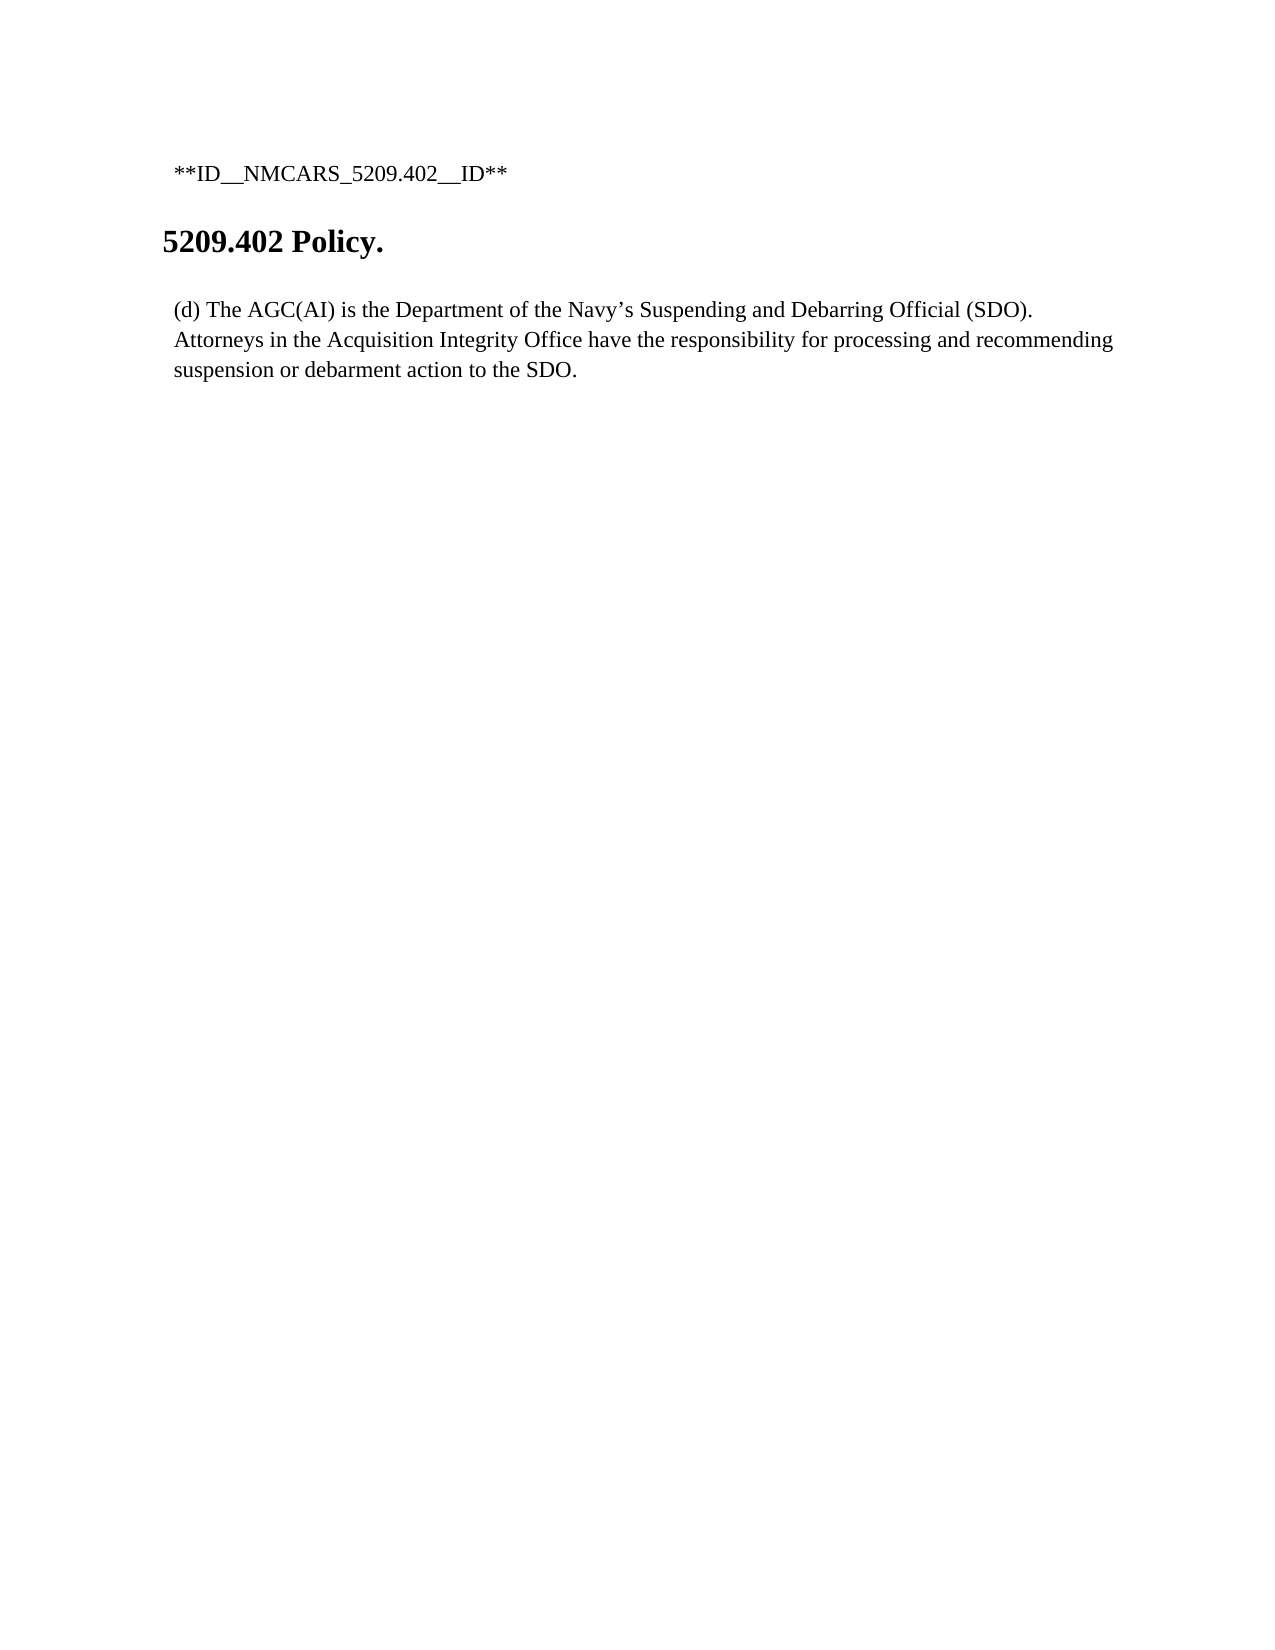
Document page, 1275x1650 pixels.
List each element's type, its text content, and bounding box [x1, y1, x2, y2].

text **ID__NMCARS_5209.402__ID** [163, 150, 1135, 197]
text (d) The AGC(AI) is the Department of the Navy’s Suspending and Debarring Official (SDO). Attorneys in the Acquisition Integrity Office have the responsibility for processing and recommending suspension or debarment action to the SDO. [163, 285, 1135, 393]
subtitle 5209.402 Policy. [162, 222, 1125, 259]
